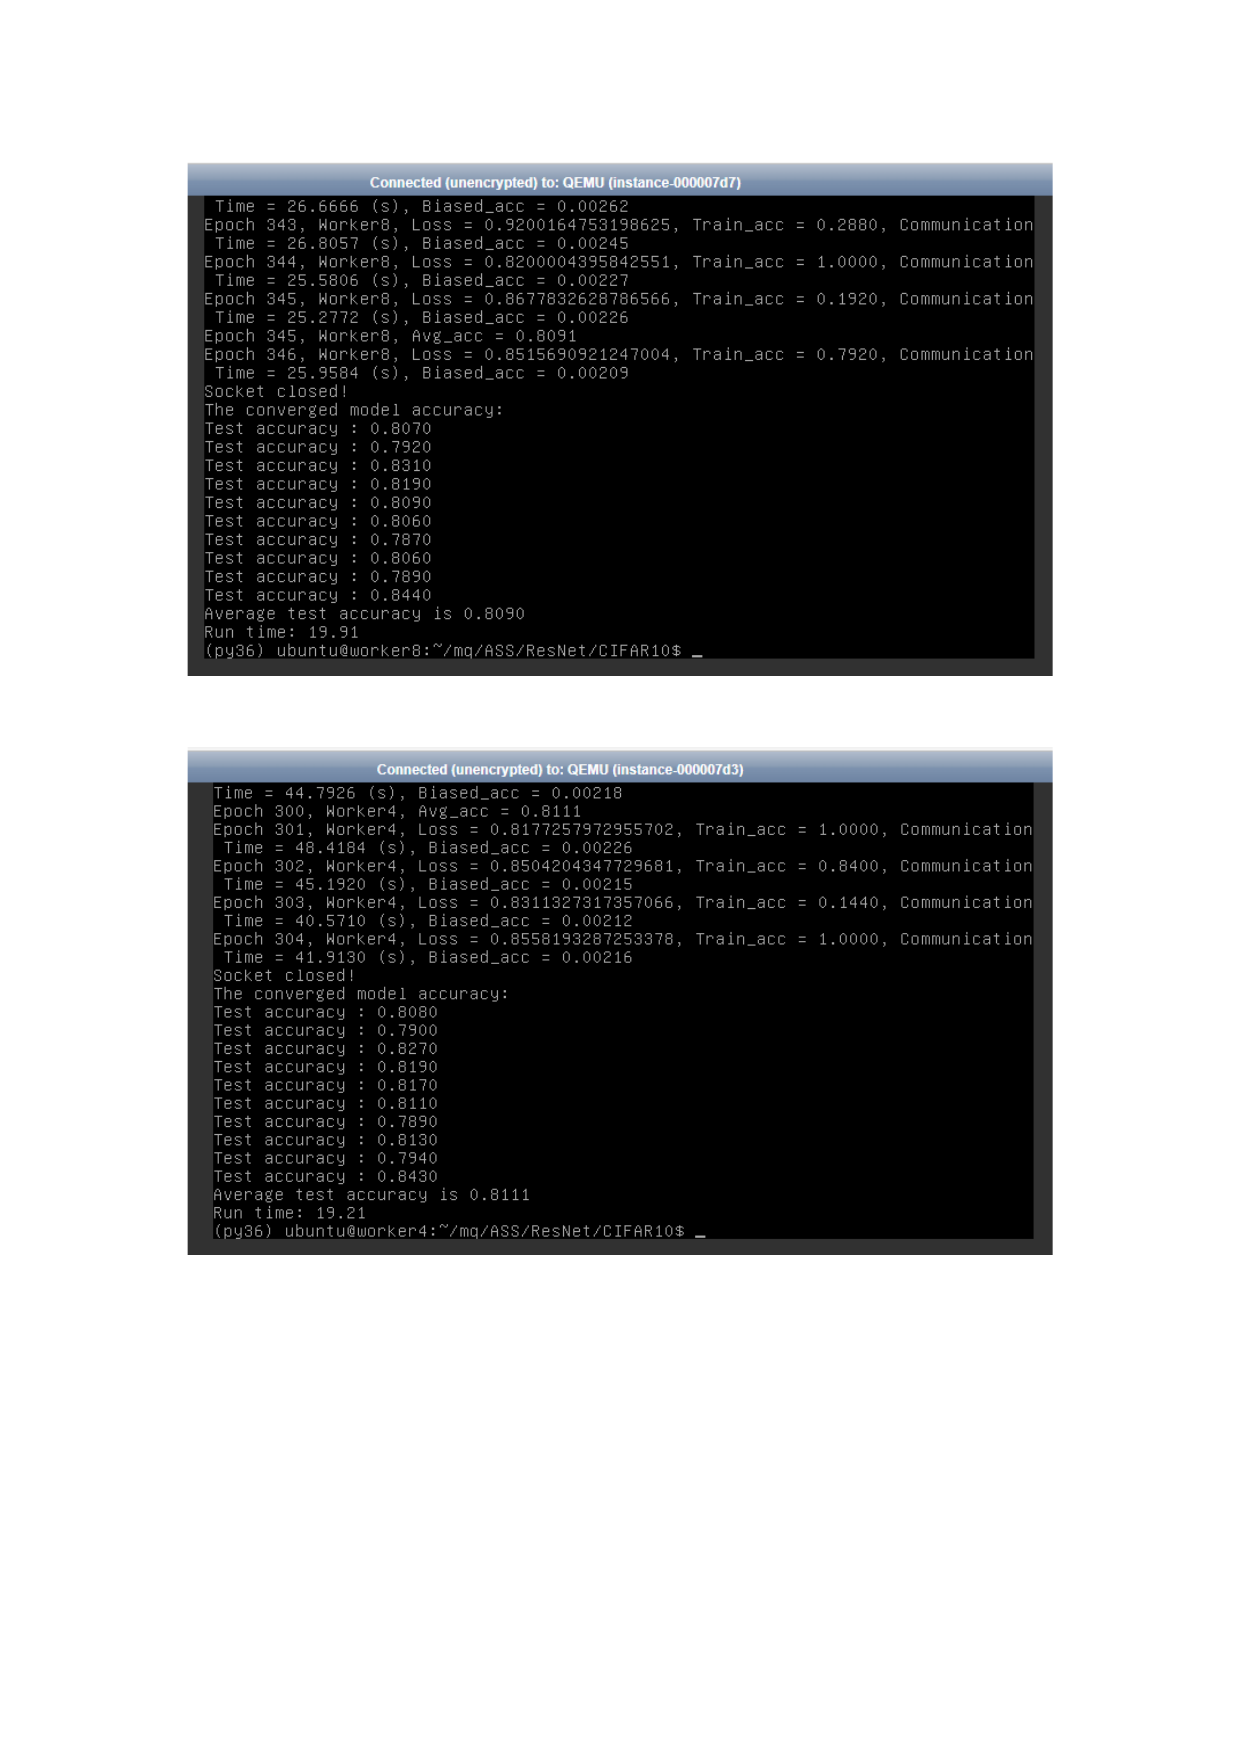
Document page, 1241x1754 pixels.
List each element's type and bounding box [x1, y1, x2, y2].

picture [187, 162, 1053, 676]
picture [187, 747, 1053, 1255]
